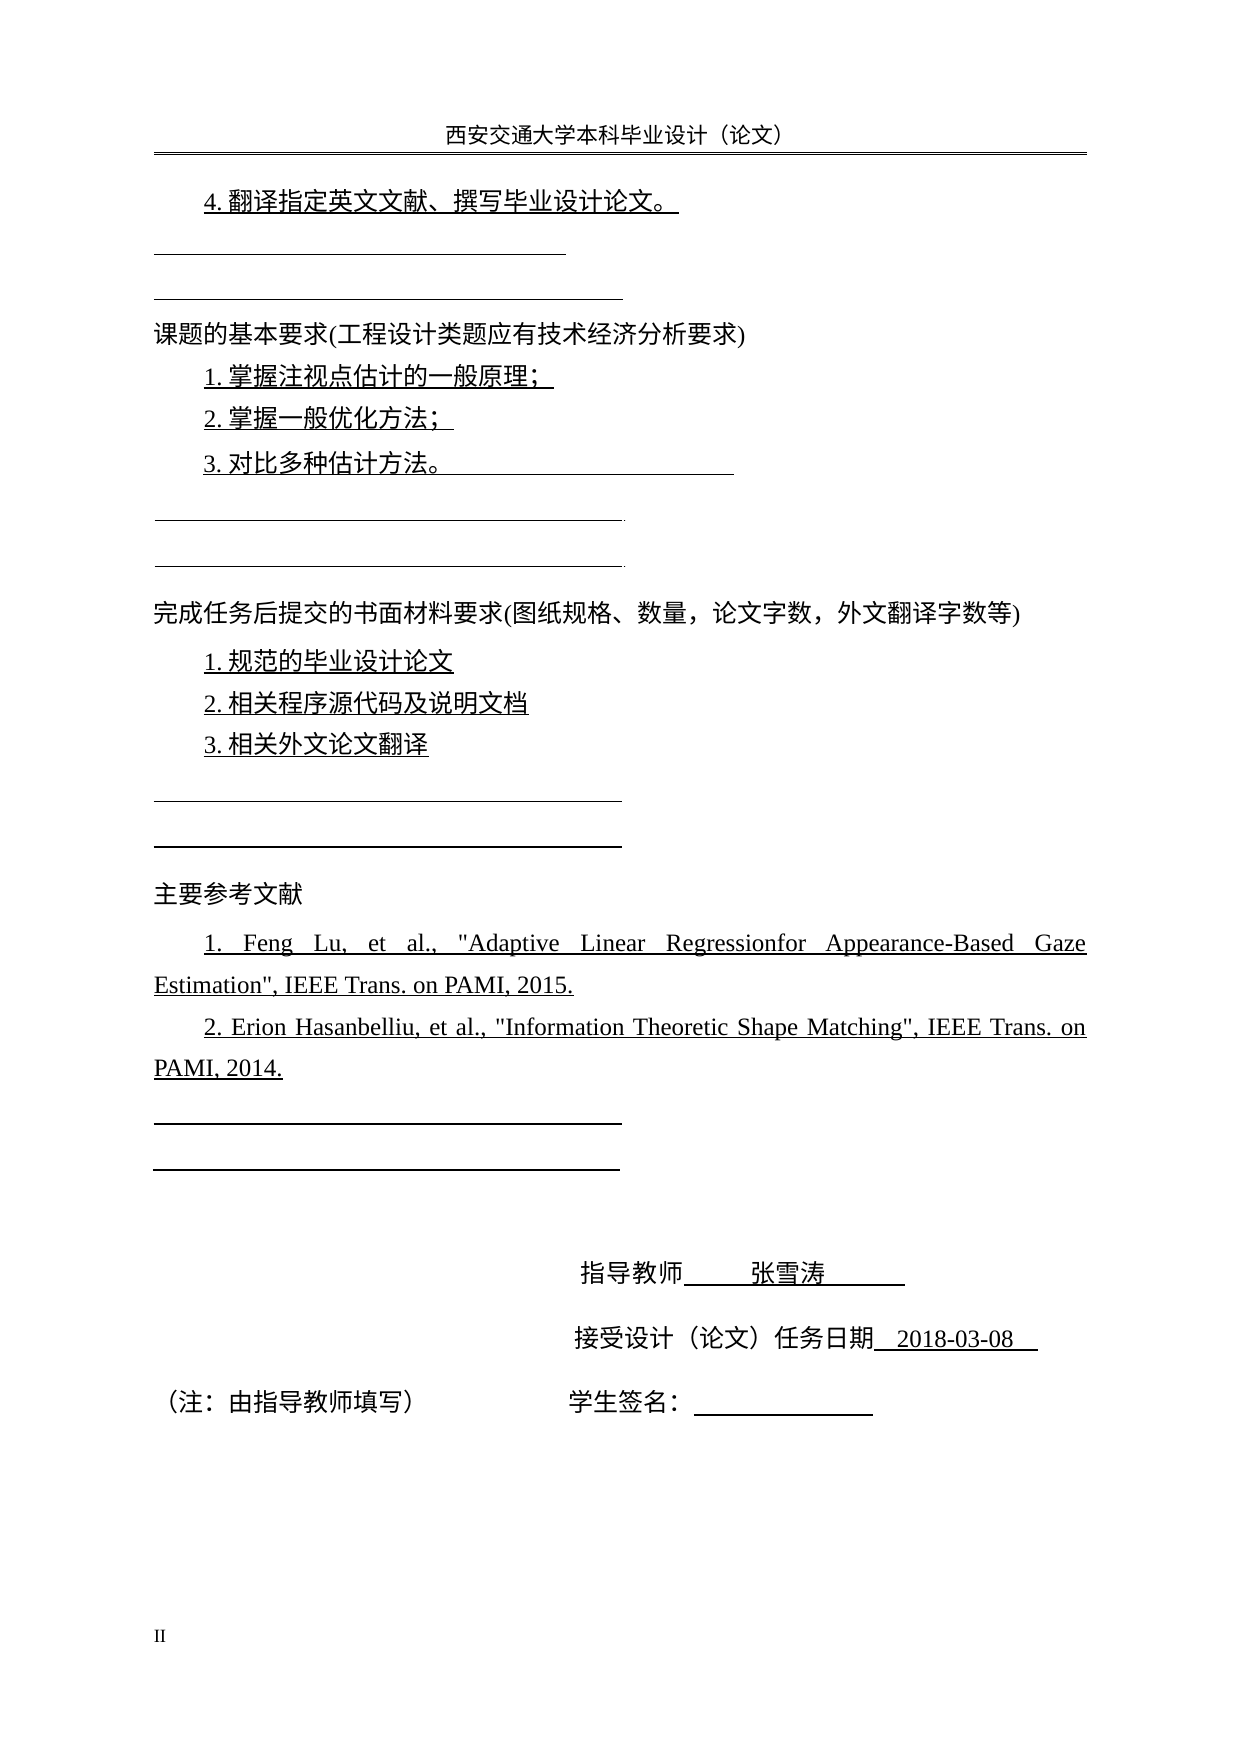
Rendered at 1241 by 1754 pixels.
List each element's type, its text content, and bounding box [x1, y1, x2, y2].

text 2. 相关程序源代码及说明文档 [153, 679, 1087, 721]
text 主要参考文献 [137, 875, 1152, 911]
text 指导教师 张雪涛 [153, 1231, 1083, 1295]
text 1. Feng Lu, et al., "Adaptive Linear Regressionfor Appearance-Based Gaze Estimation", IEEE Trans. on PAMI, 2015. [153, 918, 1087, 1002]
text 3. 相关外文论文翻译 [153, 721, 1087, 762]
text 4. 翻译指定英文文献、撰写毕业设计论文。 [153, 177, 1087, 219]
text 课题的基本要求(工程设计类题应有技术经济分析要求) [153, 306, 1152, 352]
text 1. 规范的毕业设计论文 [153, 637, 1087, 679]
text 3. 对比多种估计方法。 [73, 436, 1152, 481]
text 完成任务后提交的书面材料要求(图纸规格、数量，论文字数，外文翻译字数等) [153, 594, 1087, 630]
text 接受设计（论文）任务日期 2018-03-08 [153, 1295, 1152, 1360]
text 2. 掌握一般优化方法； [153, 394, 1087, 436]
text 1. 掌握注视点估计的一般原理； [153, 352, 1087, 394]
text （注：由指导教师填写） 学生签名： [25, 1360, 1091, 1424]
text 2. Erion Hasanbelliu, et al., "Information Theoretic Shape Matching", IEEE Trans. on PAMI, 2014. [153, 1002, 1087, 1085]
